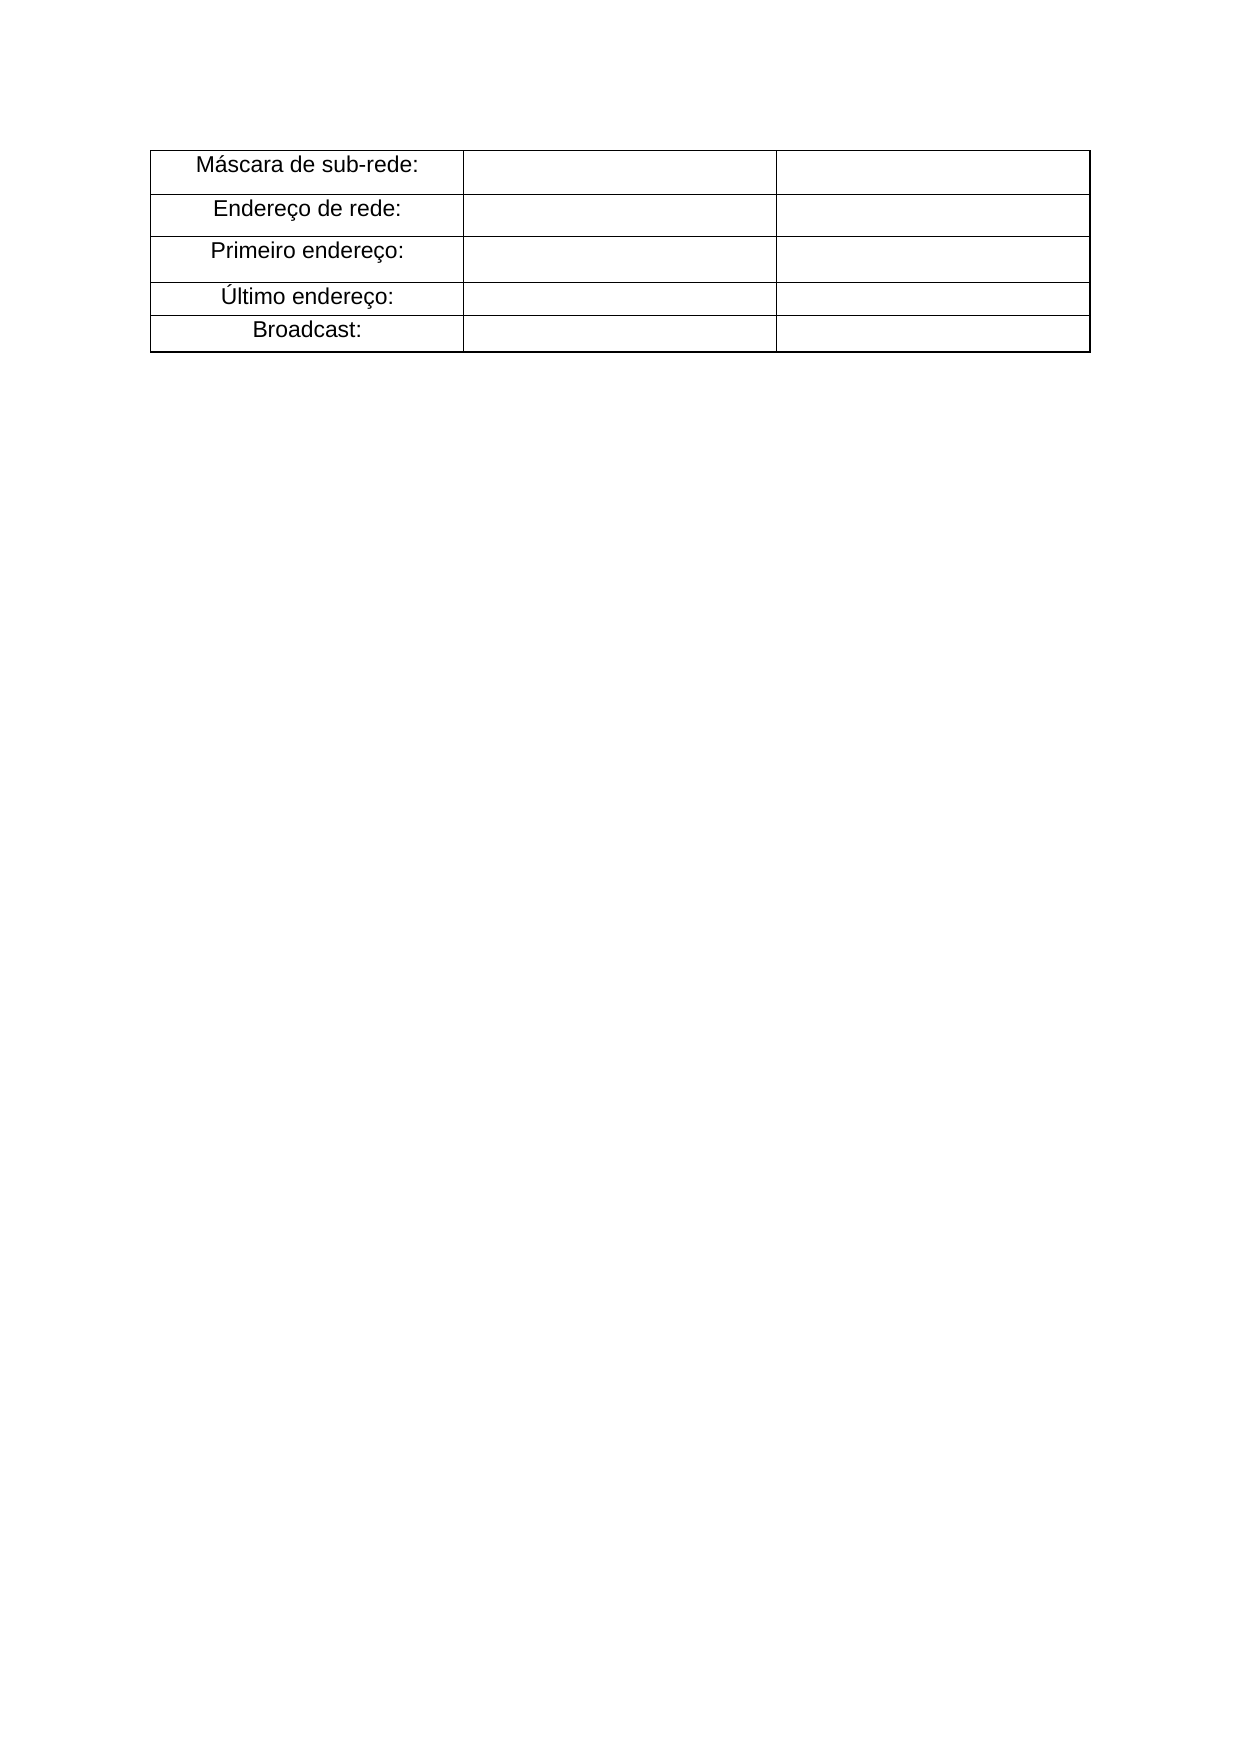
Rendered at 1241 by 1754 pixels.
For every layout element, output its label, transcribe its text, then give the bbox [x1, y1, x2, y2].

table_cell [464, 195, 776, 236]
table_cell Endereço de rede: [151, 195, 463, 236]
table_cell [777, 195, 1089, 236]
table_cell [777, 237, 1089, 282]
table_cell [777, 283, 1089, 315]
table_cell [777, 316, 1089, 351]
table_cell [464, 237, 776, 282]
table_cell [464, 283, 776, 315]
table_cell Primeiro endereço: [151, 237, 463, 282]
table_cell [777, 151, 1089, 193]
table_cell Último endereço: [151, 283, 463, 315]
table_cell [464, 316, 776, 351]
table_cell Broadcast: [151, 316, 463, 351]
table_cell Máscara de sub-rede: [151, 151, 463, 193]
table_cell [464, 151, 776, 193]
